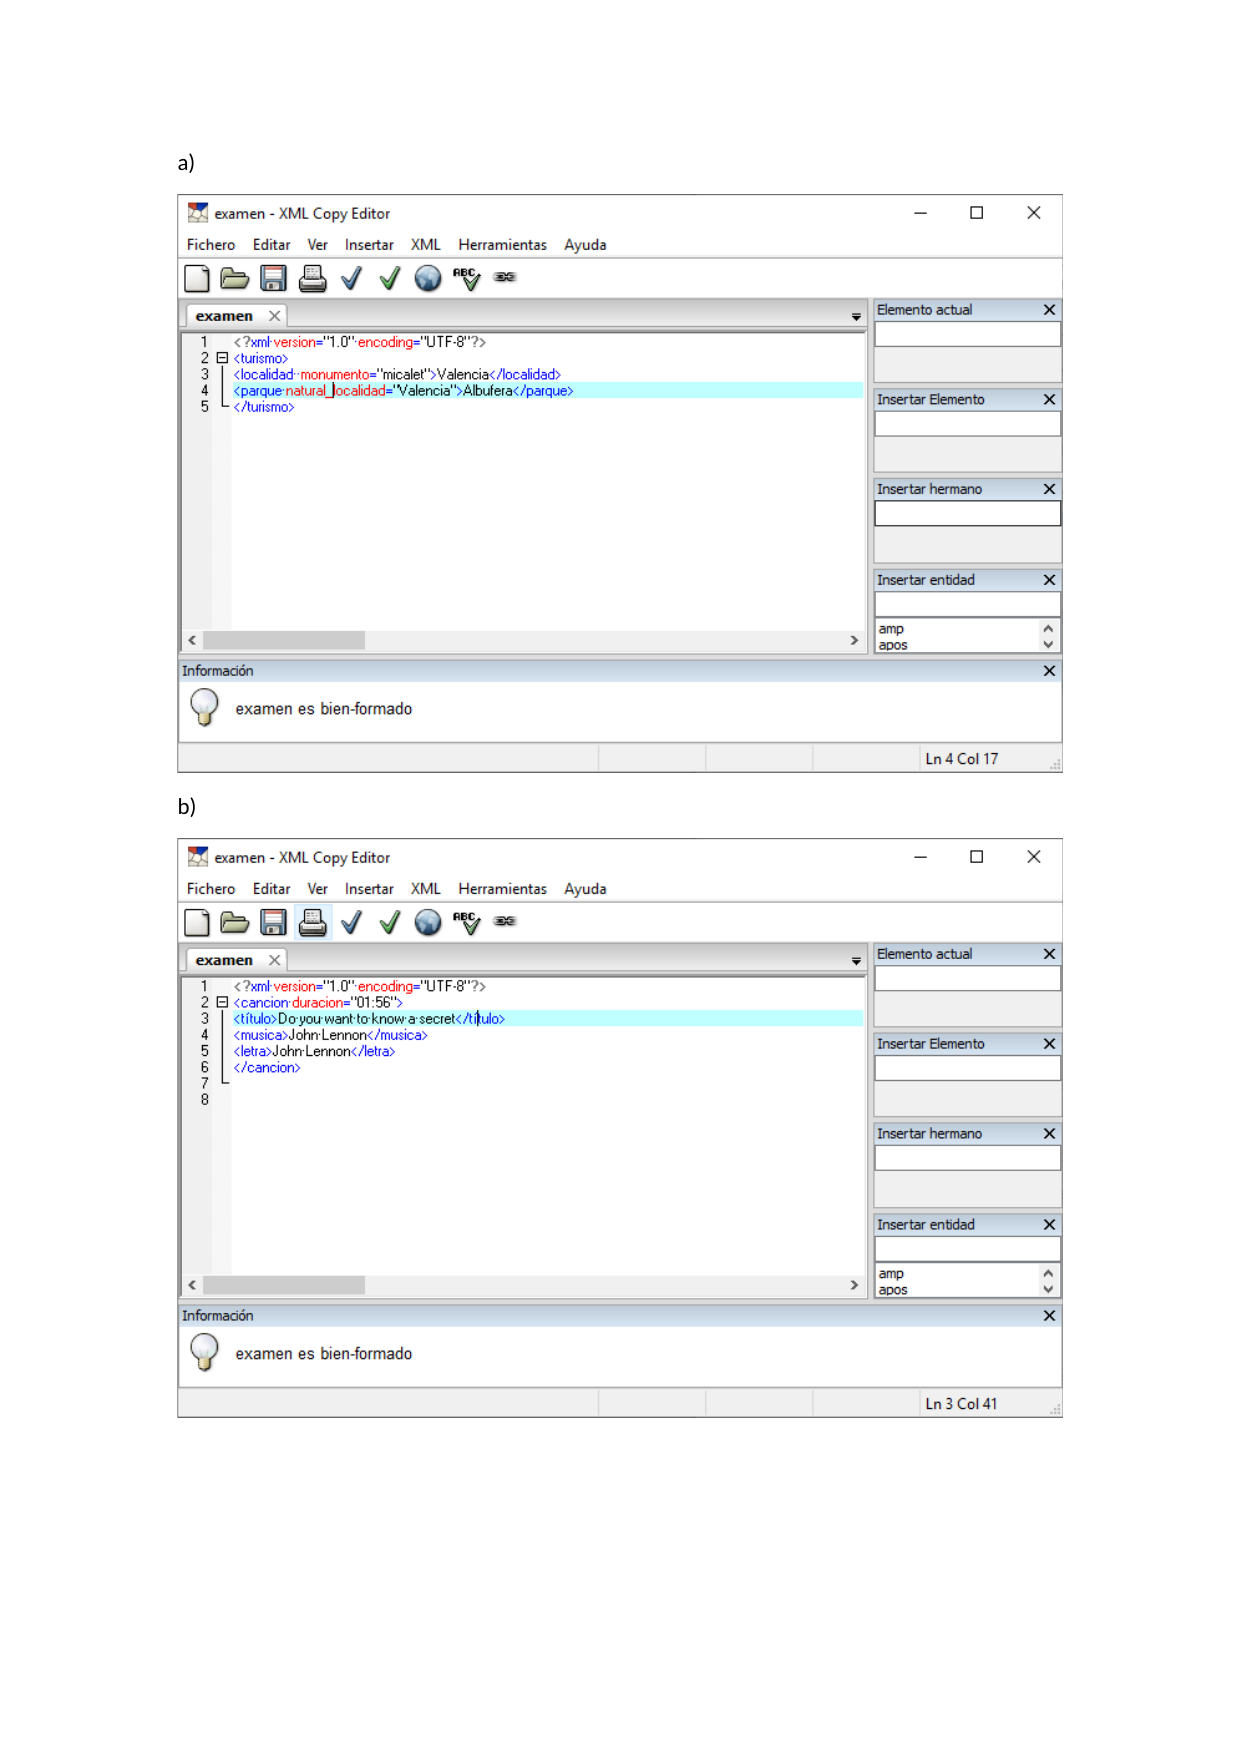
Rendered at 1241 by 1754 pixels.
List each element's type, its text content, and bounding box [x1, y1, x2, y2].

text b) [177, 792, 1063, 820]
picture [177, 194, 1063, 773]
picture [177, 838, 1063, 1418]
text a) [177, 148, 1063, 176]
